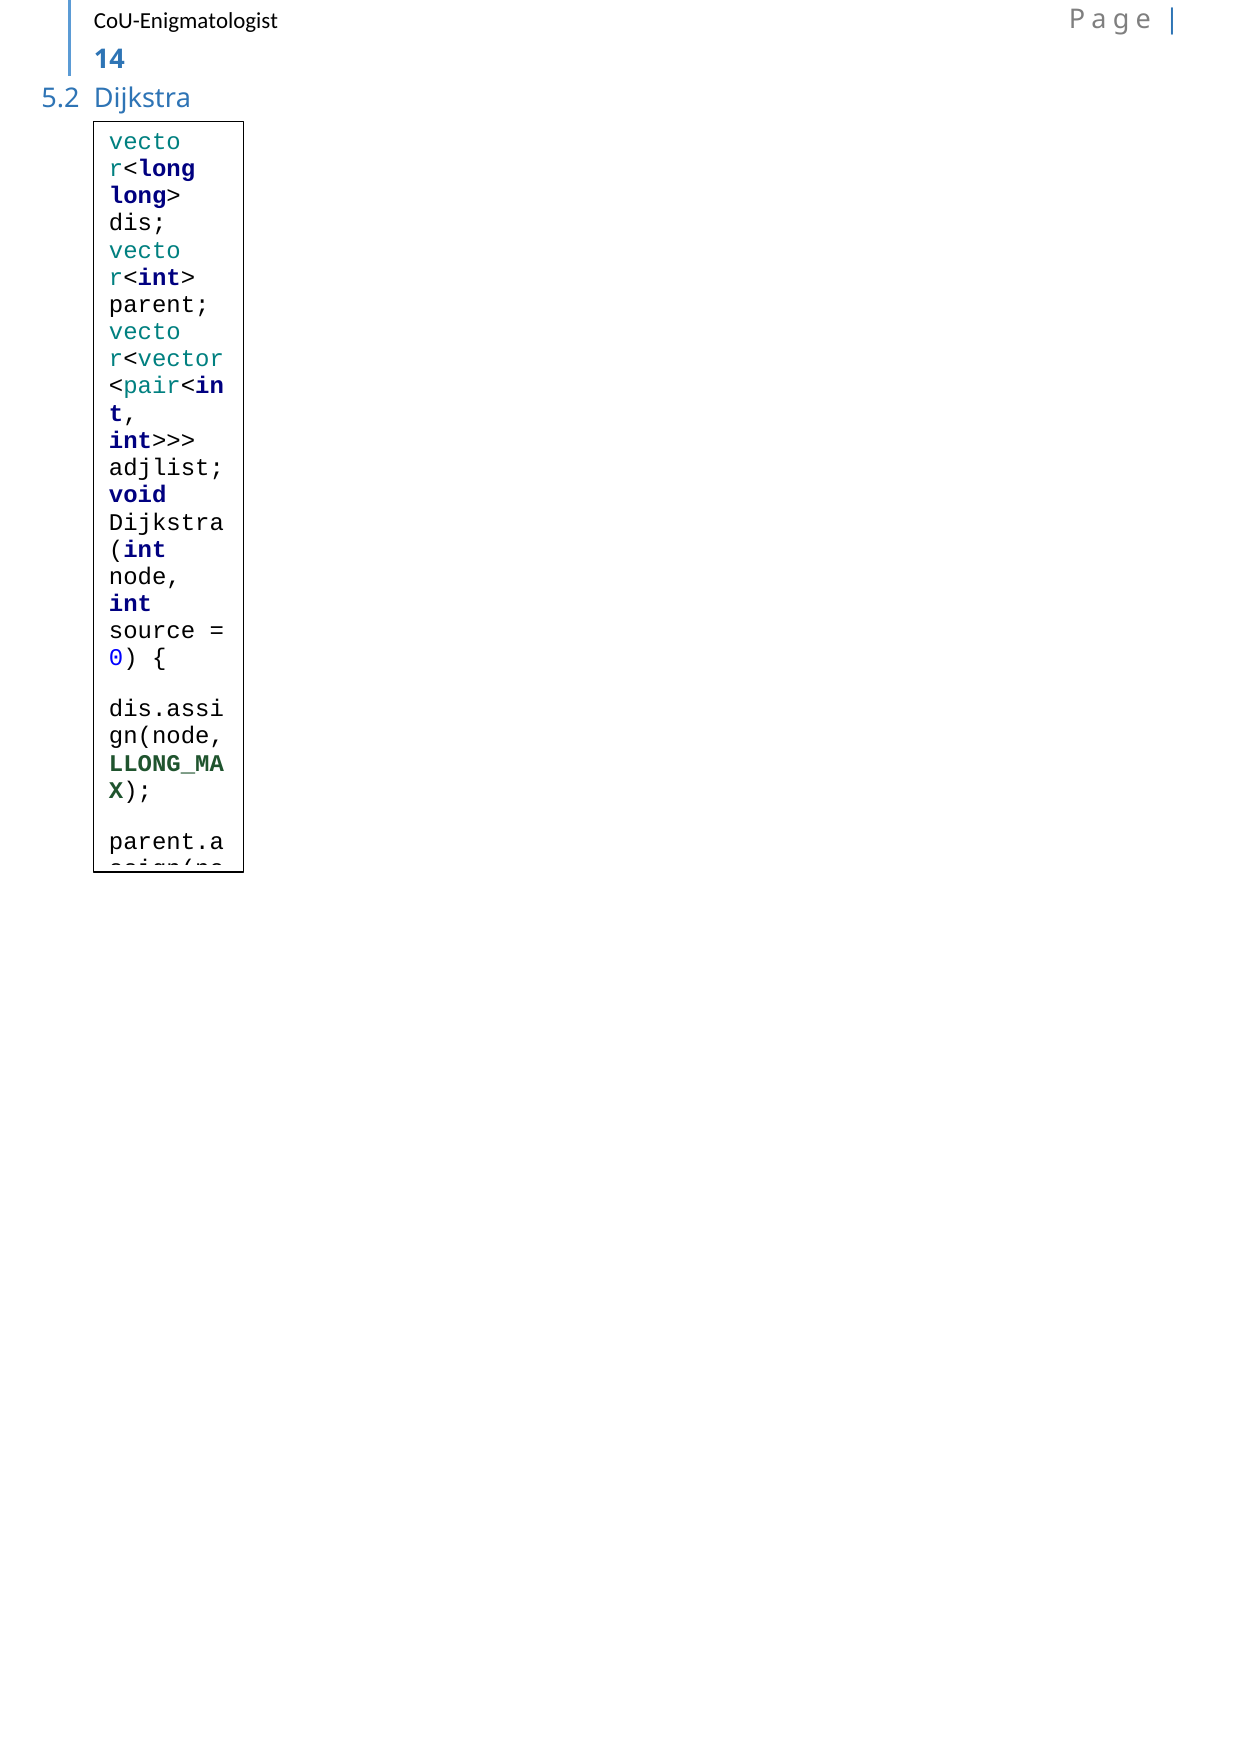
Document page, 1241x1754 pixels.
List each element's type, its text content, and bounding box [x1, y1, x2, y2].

subtitle Dijkstra [41, 78, 1200, 115]
